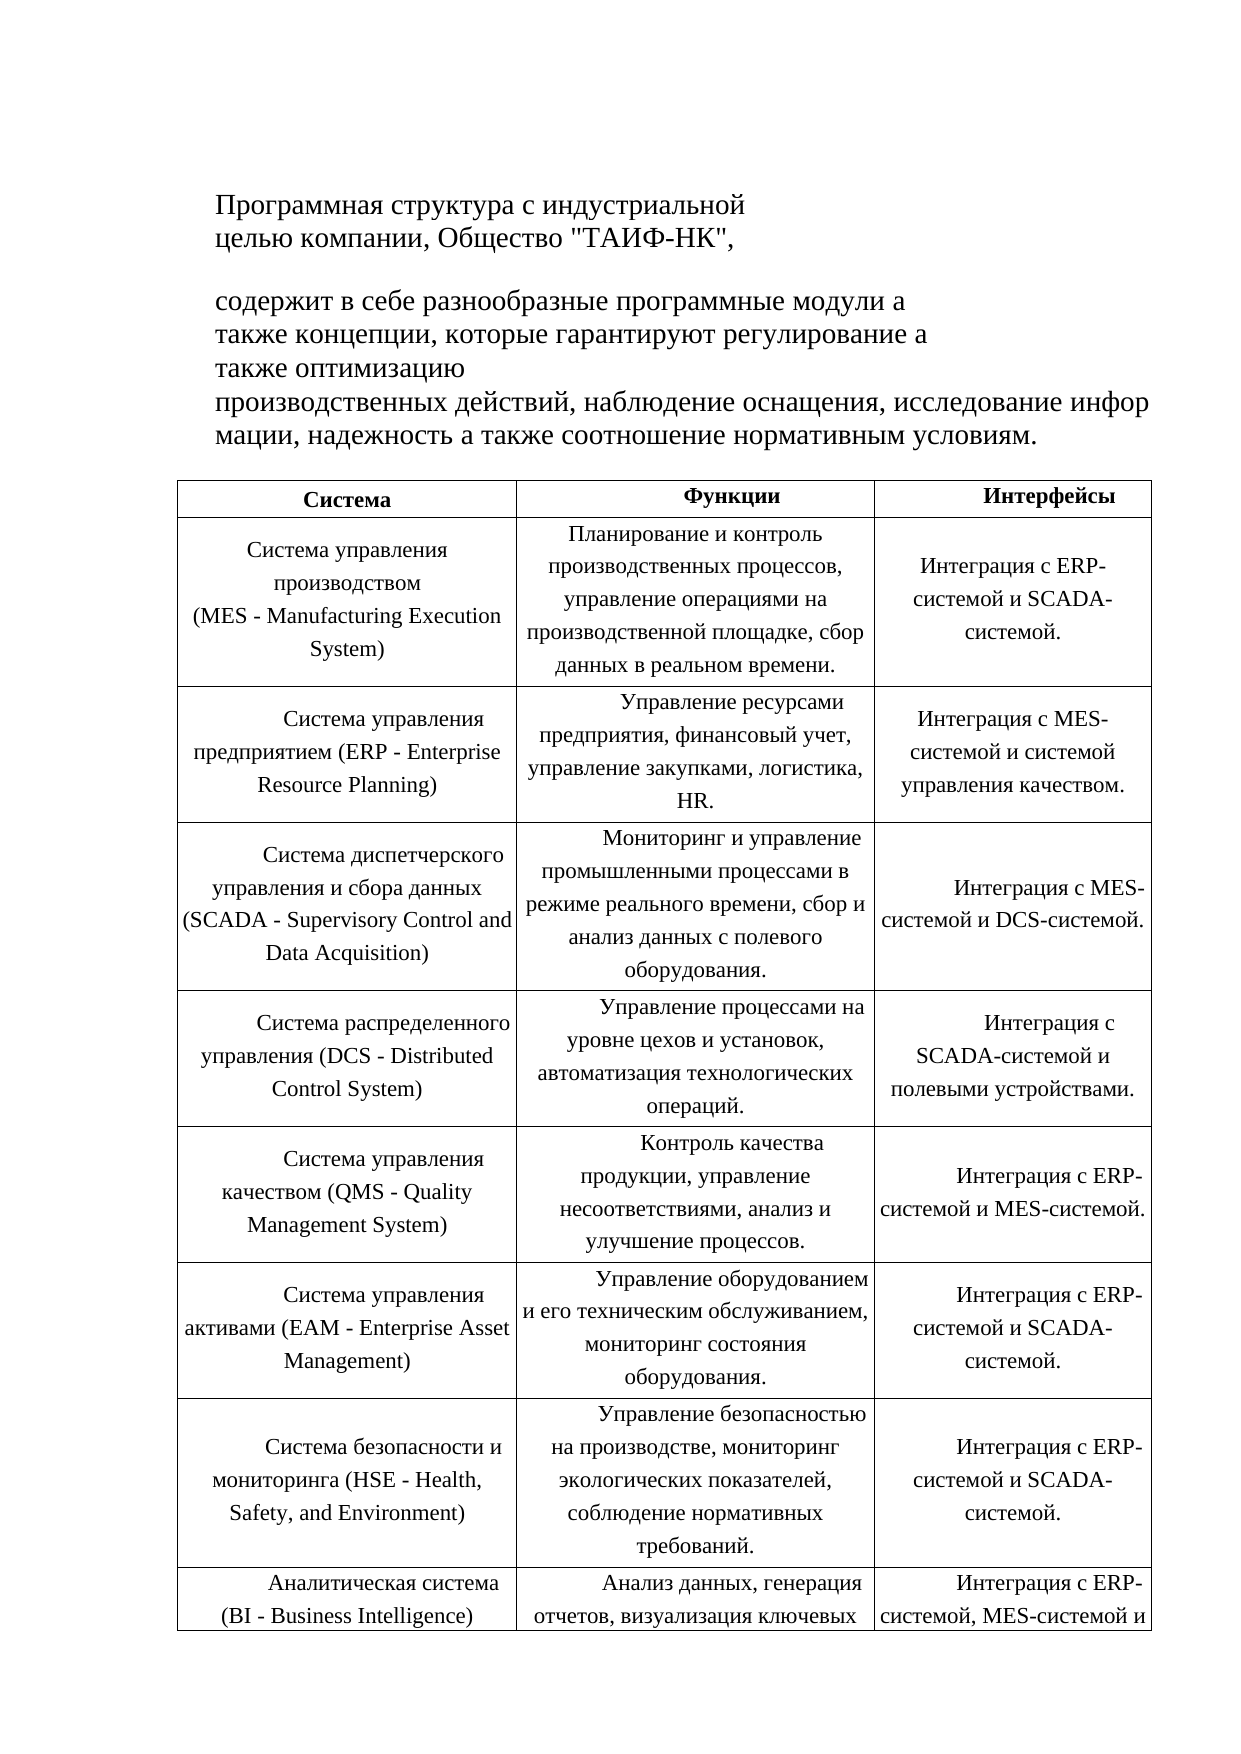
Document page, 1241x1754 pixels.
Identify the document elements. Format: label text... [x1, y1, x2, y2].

table_cell Интеграция с MES-системой и DCS-системой. [875, 823, 1151, 990]
table_header Интерфейсы [875, 481, 1151, 517]
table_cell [875, 1568, 1151, 1630]
table_cell Управление процессами на уровне цехов и установок, автоматизация технологических операций. [517, 991, 874, 1126]
table_cell Система управления активами (EAM - Enterprise Asset Management) [178, 1263, 516, 1398]
table_cell Система управления предприятием (ERP - Enterprise Resource Planning) [178, 687, 516, 822]
text содержит в себе разнообразные программные модули а также концепции, которые гарантируют регулирование а также оптимизацию производственных действий, наблюдение оснащения, исследование информации, надежность а также соотношение нормативным условиям. [215, 283, 1152, 451]
table_cell Интеграция с ERP-системой и SCADA-системой. [875, 1399, 1151, 1567]
table_cell Интеграция с ERP-системой и SCADA-системой. [875, 518, 1151, 686]
table_cell Система управления качеством (QMS - Quality Management System) [178, 1127, 516, 1262]
table_cell Система распределенного управления (DCS - Distributed Control System) [178, 991, 516, 1126]
table_cell Интеграция с SCADA-системой и полевыми устройствами. [875, 991, 1151, 1126]
table_header Функции [517, 481, 874, 517]
table_cell Мониторинг и управление промышленными процессами в режиме реального времени, сбор и анализ данных с полевого оборудования. [517, 823, 874, 990]
table_cell Система управления производством (MES - Manufacturing Execution System) [178, 518, 516, 686]
table_cell Интеграция с ERP-системой и SCADA-системой. [875, 1263, 1151, 1398]
table_cell Управление ресурсами предприятия, финансовый учет, управление закупками, логистика, HR. [517, 687, 874, 822]
table_cell Система диспетчерского управления и сбора данных (SCADA - Supervisory Control and Data Acquisition) [178, 823, 516, 990]
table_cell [178, 1568, 516, 1630]
table_cell Контроль качества продукции, управление несоответствиями, анализ и улучшение процессов. [517, 1127, 874, 1262]
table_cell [517, 1568, 874, 1630]
table_cell Управление оборудованием и его техническим обслуживанием, мониторинг состояния оборудования. [517, 1263, 874, 1398]
table_cell Система безопасности и мониторинга (HSE - Health, Safety, and Environment) [178, 1399, 516, 1567]
table_cell Планирование и контроль производственных процессов, управление операциями на производственной площадке, сбор данных в реальном времени. [517, 518, 874, 686]
table_cell Интеграция с ERP-системой и MES-системой. [875, 1127, 1151, 1262]
table_cell Интеграция с MES-системой и системой управления качеством. [875, 687, 1151, 822]
table_header Система [178, 481, 516, 517]
table_cell Управление безопасностью на производстве, мониторинг экологических показателей, соблюдение нормативных требований. [517, 1399, 874, 1567]
text Программная структура с индустриальной целью компании, Общество "ТАИФ-НК", [300, 187, 1152, 254]
